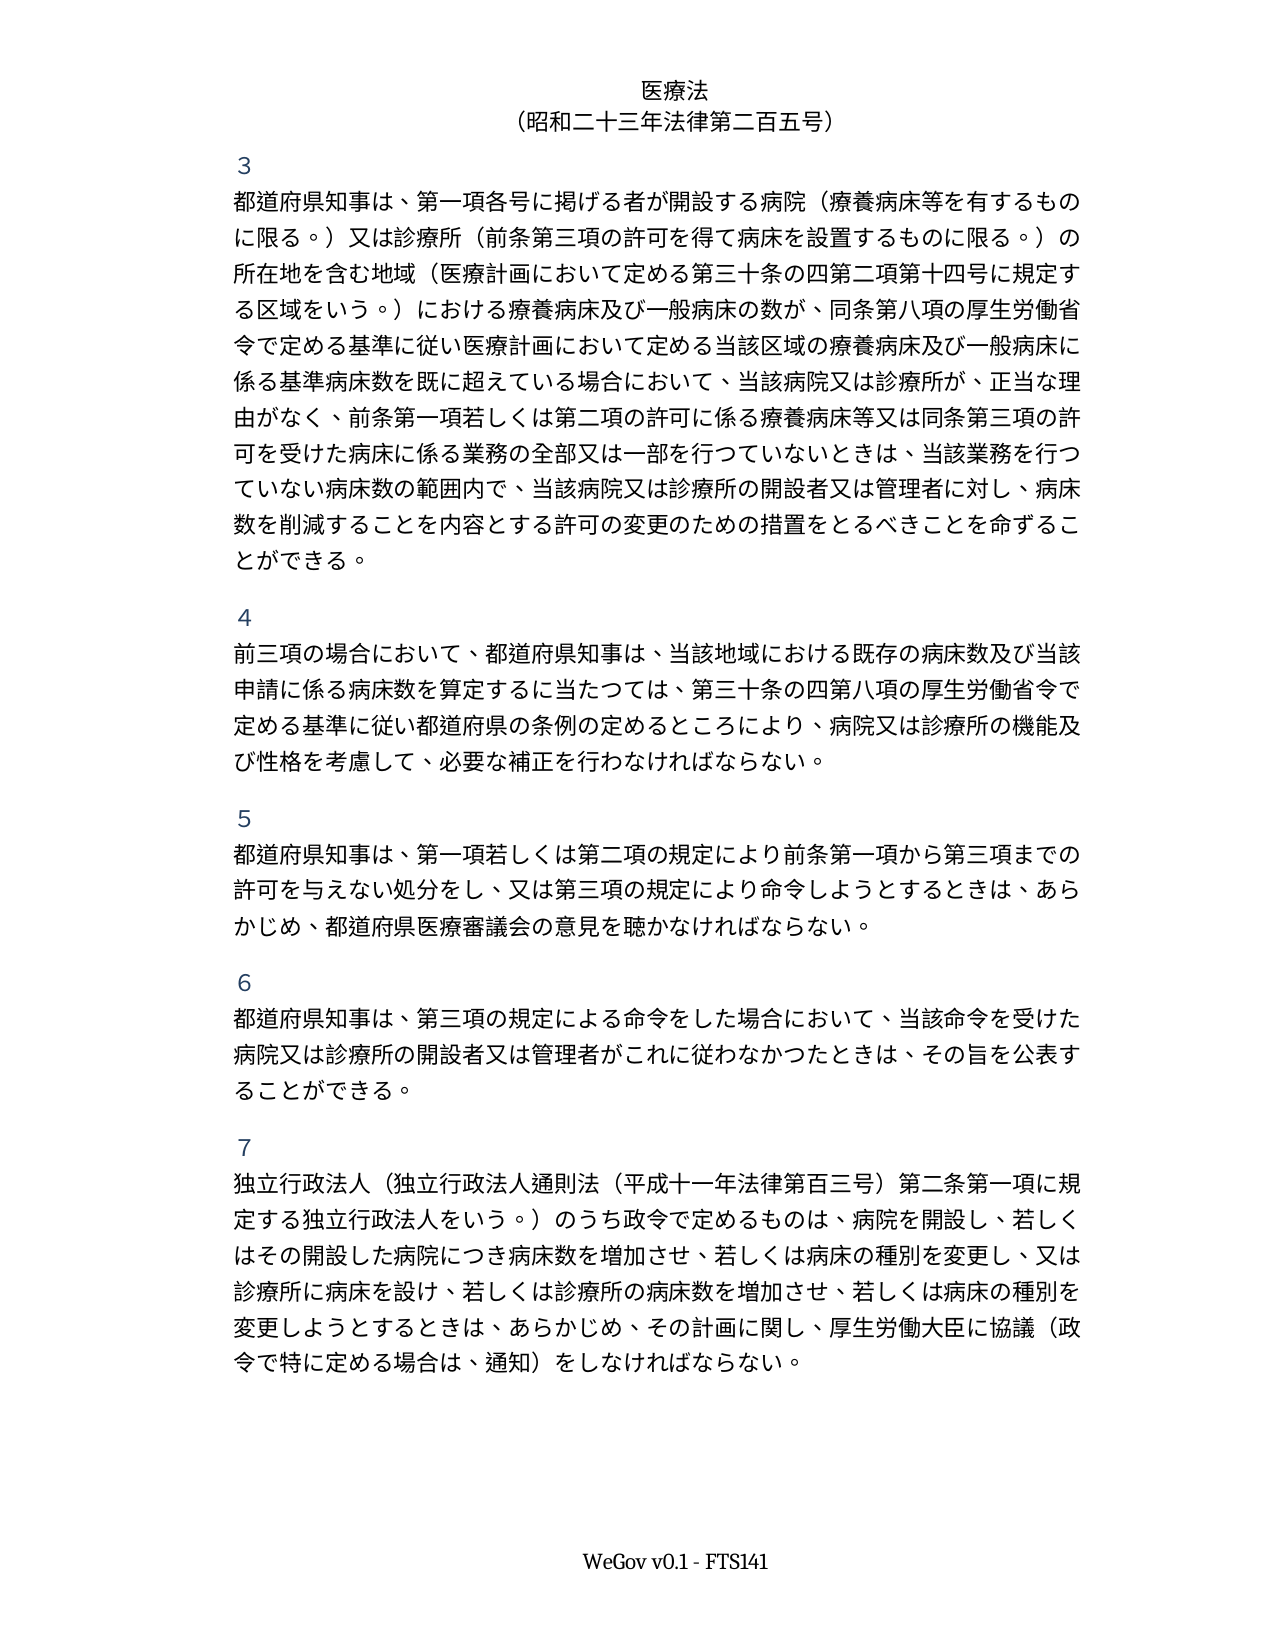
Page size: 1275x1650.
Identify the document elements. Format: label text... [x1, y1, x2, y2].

text 都道府県知事は、第三項の規定による命令をした場合において、当該命令を受けた病院又は診療所の開設者又は管理者がこれに従わなかつたときは、その旨を公表することができる。 [233, 1003, 1087, 1106]
subtitle ６ [233, 967, 1087, 998]
subtitle ５ [233, 803, 1087, 834]
text 都道府県知事は、第一項若しくは第二項の規定により前条第一項から第三項までの許可を与えない処分をし、又は第三項の規定により命令しようとするときは、あらかじめ、都道府県医療審議会の意見を聴かなければならない。 [233, 838, 1087, 942]
subtitle ７ [233, 1132, 1087, 1163]
subtitle ４ [233, 602, 1087, 633]
subtitle ３ [233, 150, 1087, 181]
text 前三項の場合において、都道府県知事は、当該地域における既存の病床数及び当該申請に係る病床数を算定するに当たつては、第三十条の四第八項の厚生労働省令で定める基準に従い都道府県の条例の定めるところにより、病院又は診療所の機能及び性格を考慮して、必要な補正を行わなければならない。 [233, 638, 1087, 777]
text 都道府県知事は、第一項各号に掲げる者が開設する病院（療養病床等を有するものに限る。）又は診療所（前条第三項の許可を得て病床を設置するものに限る。）の所在地を含む地域（医療計画において定める第三十条の四第二項第十四号に規定する区域をいう。）における療養病床及び一般病床の数が、同条第八項の厚生労働省令で定める基準に従い医療計画において定める当該区域の療養病床及び一般病床に係る基準病床数を既に超えている場合において、当該病院又は診療所が、正当な理由がなく、前条第一項若しくは第二項の許可に係る療養病床等又は同条第三項の許可を受けた病床に係る業務の全部又は一部を行つていないときは、当該業務を行つていない病床数の範囲内で、当該病院又は診療所の開設者又は管理者に対し、病床数を削減することを内容とする許可の変更のための措置をとるべきことを命ずることができる。 [233, 186, 1087, 577]
text 独立行政法人（独立行政法人通則法（平成十一年法律第百三号）第二条第一項に規定する独立行政法人をいう。）のうち政令で定めるものは、病院を開設し、若しくはその開設した病院につき病床数を増加させ、若しくは病床の種別を変更し、又は診療所に病床を設け、若しくは診療所の病床数を増加させ、若しくは病床の種別を変更しようとするときは、あらかじめ、その計画に関し、厚生労働大臣に協議（政令で特に定める場合は、通知）をしなければならない。 [233, 1168, 1087, 1379]
